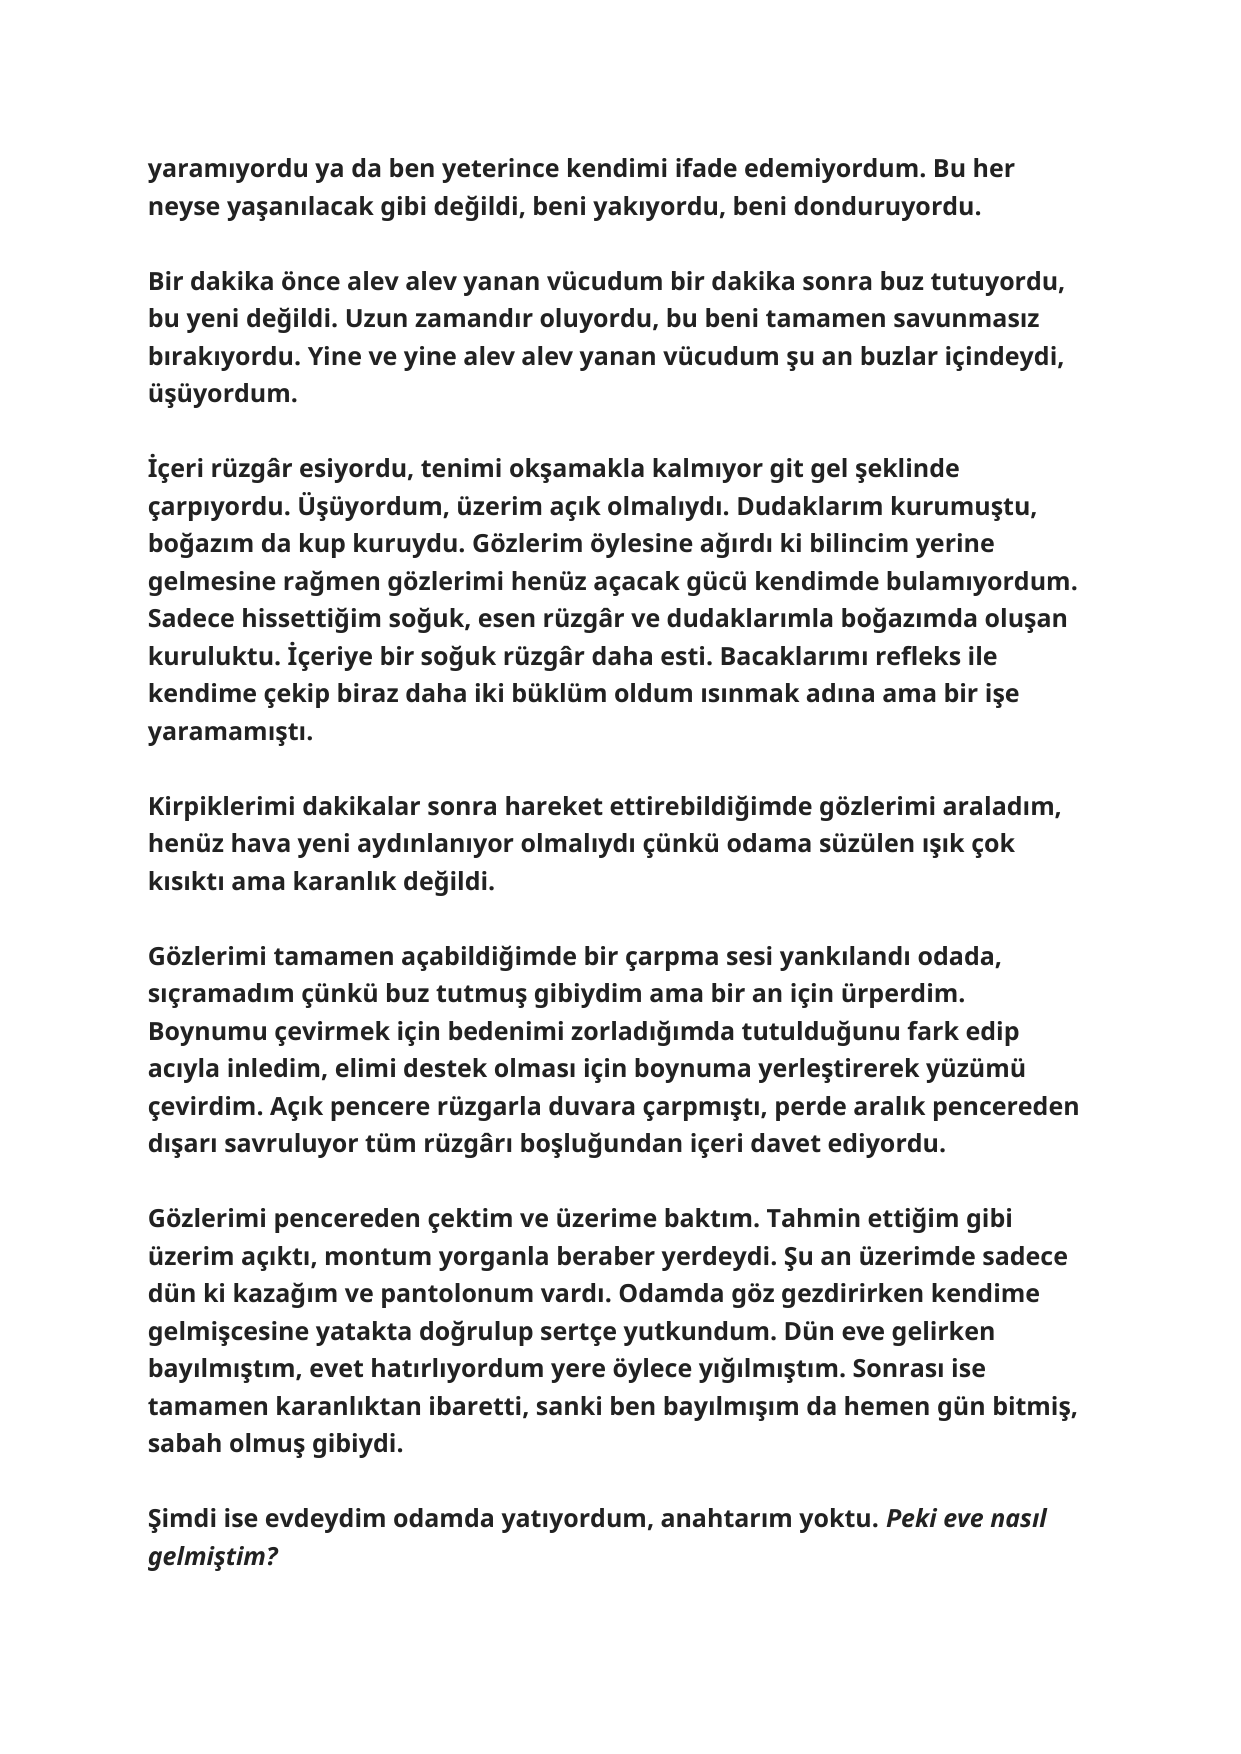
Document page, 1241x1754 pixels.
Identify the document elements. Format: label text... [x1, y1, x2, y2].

text Bir dakika önce alev alev yanan vücudum bir dakika sonra buz tutuyordu, bu yeni değildi. Uzun zamandır oluyordu, bu beni tamamen savunmasız bırakıyordu. Yine ve yine alev alev yanan vücudum şu an buzlar içindeydi, üşüyordum. [148, 260, 1093, 410]
text Gözlerimi tamamen açabildiğimde bir çarpma sesi yankılandı odada, sıçramadım çünkü buz tutmuş gibiydim ama bir an için ürperdim. Boynumu çevirmek için bedenimi zorladığımda tutulduğunu fark edip acıyla inledim, elimi destek olması için boynuma yerleştirerek yüzümü çevirdim. Açık pencere rüzgarla duvara çarpmıştı, perde aralık pencereden dışarı savruluyor tüm rüzgârı boşluğundan içeri davet ediyordu. [148, 935, 1093, 1160]
text Kirpiklerimi dakikalar sonra hareket ettirebildiğimde gözlerimi araladım, henüz hava yeni aydınlanıyor olmalıydı çünkü odama süzülen ışık çok kısıktı ama karanlık değildi. [148, 785, 1093, 898]
text Şimdi ise evdeydim odamda yatıyordum, anahtarım yoktu. Peki eve nasıl gelmiştim? [148, 1498, 1093, 1573]
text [148, 148, 1093, 223]
text Gözlerimi pencereden çektim ve üzerime baktım. Tahmin ettiğim gibi üzerim açıktı, montum yorganla beraber yerdeydi. Şu an üzerimde sadece dün ki kazağım ve pantolonum vardı. Odamda göz gezdirirken kendime gelmişcesine yatakta doğrulup sertçe yutkundum. Dün eve gelirken bayılmıştım, evet hatırlıyordum yere öylece yığılmıştım. Sonrası ise tamamen karanlıktan ibaretti, sanki ben bayılmışım da hemen gün bitmiş, sabah olmuş gibiydi. [148, 1198, 1093, 1460]
text İçeri rüzgâr esiyordu, tenimi okşamakla kalmıyor git gel şeklinde çarpıyordu. Üşüyordum, üzerim açık olmalıydı. Dudaklarım kurumuştu, boğazım da kup kuruydu. Gözlerim öylesine ağırdı ki bilincim yerine gelmesine rağmen gözlerimi henüz açacak gücü kendimde bulamıyordum. Sadece hissettiğim soğuk, esen rüzgâr ve dudaklarımla boğazımda oluşan kuruluktu. İçeriye bir soğuk rüzgâr daha esti. Bacaklarımı refleks ile kendime çekip biraz daha iki büklüm oldum ısınmak adına ama bir işe yaramamıştı. [148, 448, 1093, 748]
